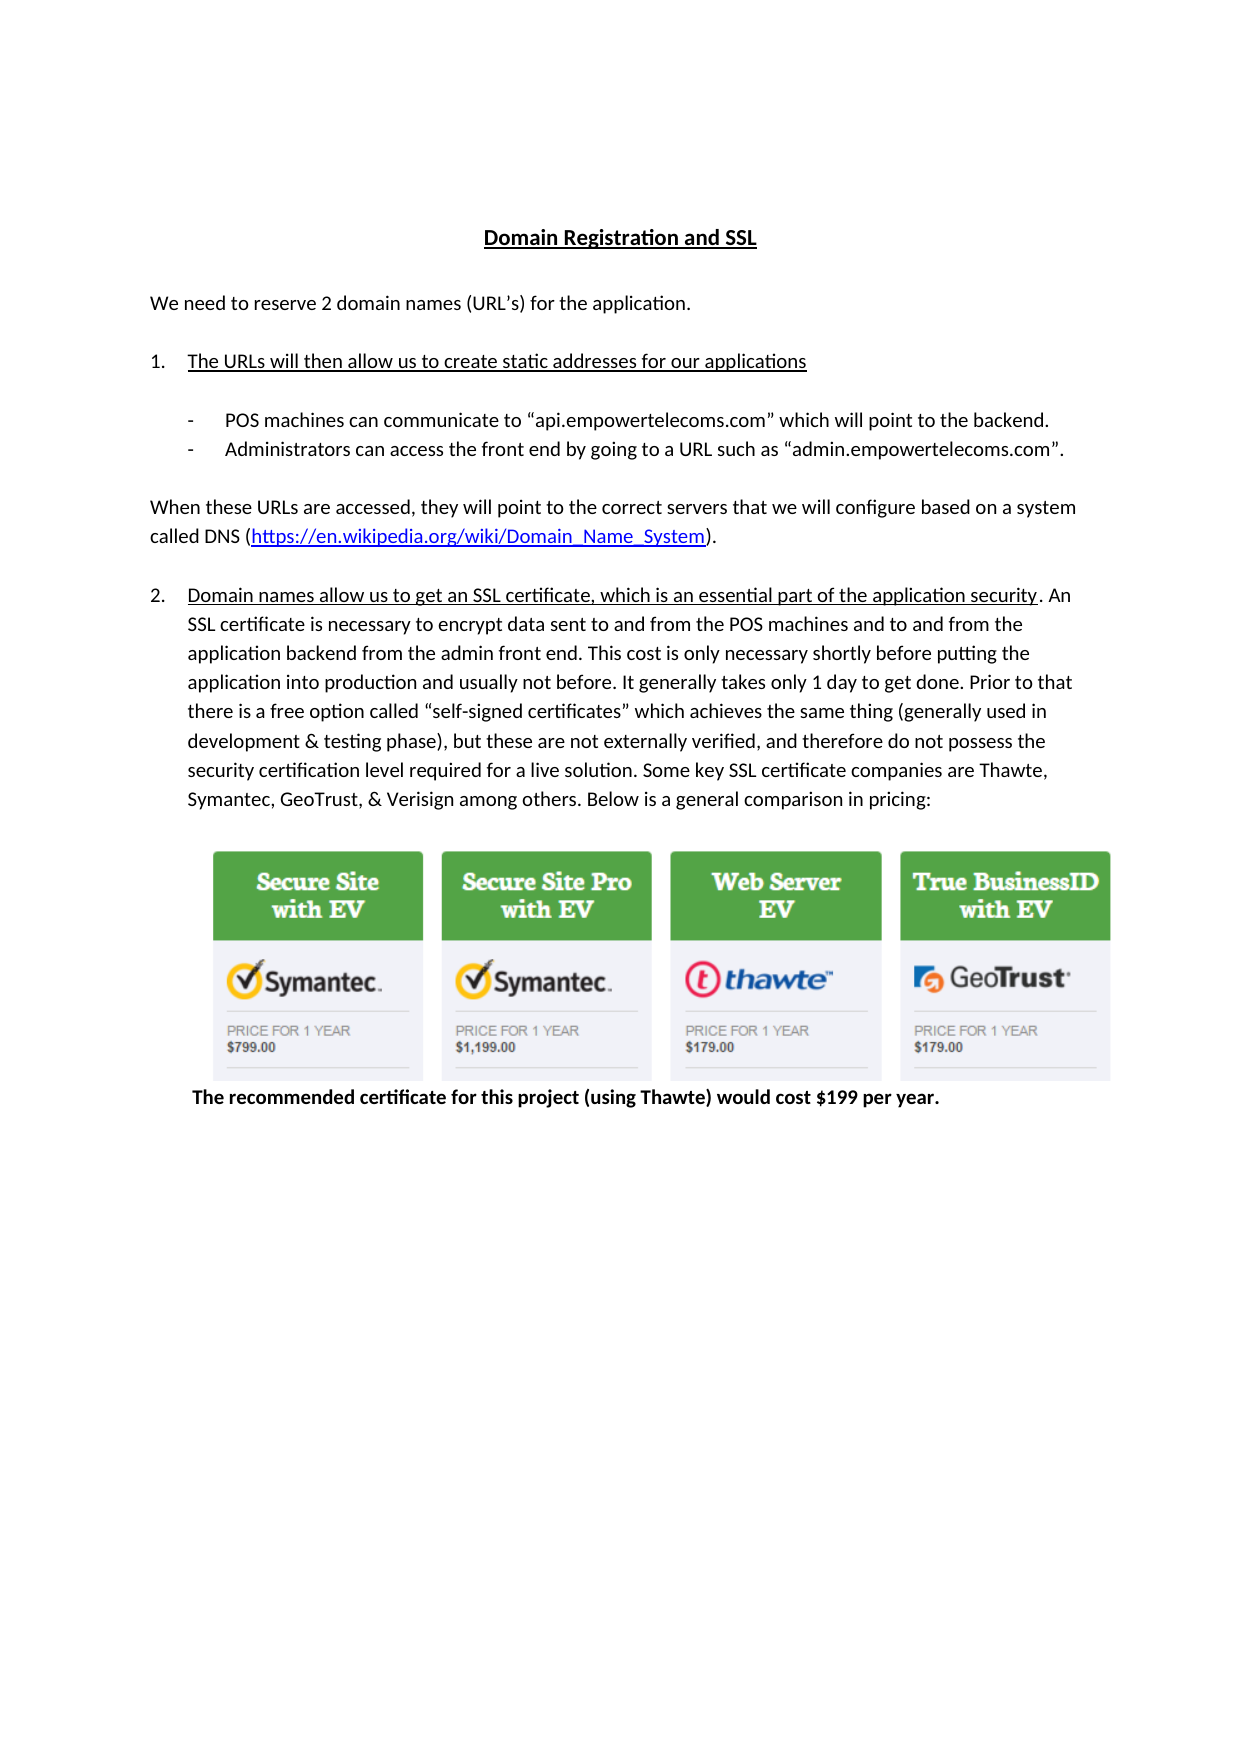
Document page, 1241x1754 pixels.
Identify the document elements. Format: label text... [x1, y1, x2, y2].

list Domain Registration and SSL [150, 223, 1090, 251]
list Administrators can access the front end by going to a URL such as “admin.empowertelecoms.com”. [187, 436, 1090, 462]
list The URLs will then allow us to create static addresses for our applications [150, 349, 1090, 374]
text We need to reserve 2 domain names (URL’s) for the application. [150, 290, 1090, 316]
text When these URLs are accessed, they will point to the correct servers that we will configure based on a system called DNS (https://en.wikipedia.org/wiki/Domain_Name_System). [150, 494, 1090, 549]
picture [187, 845, 1128, 1081]
list POS machines can communicate to “api.empowertelecoms.com” which will point to the backend. [187, 407, 1090, 432]
